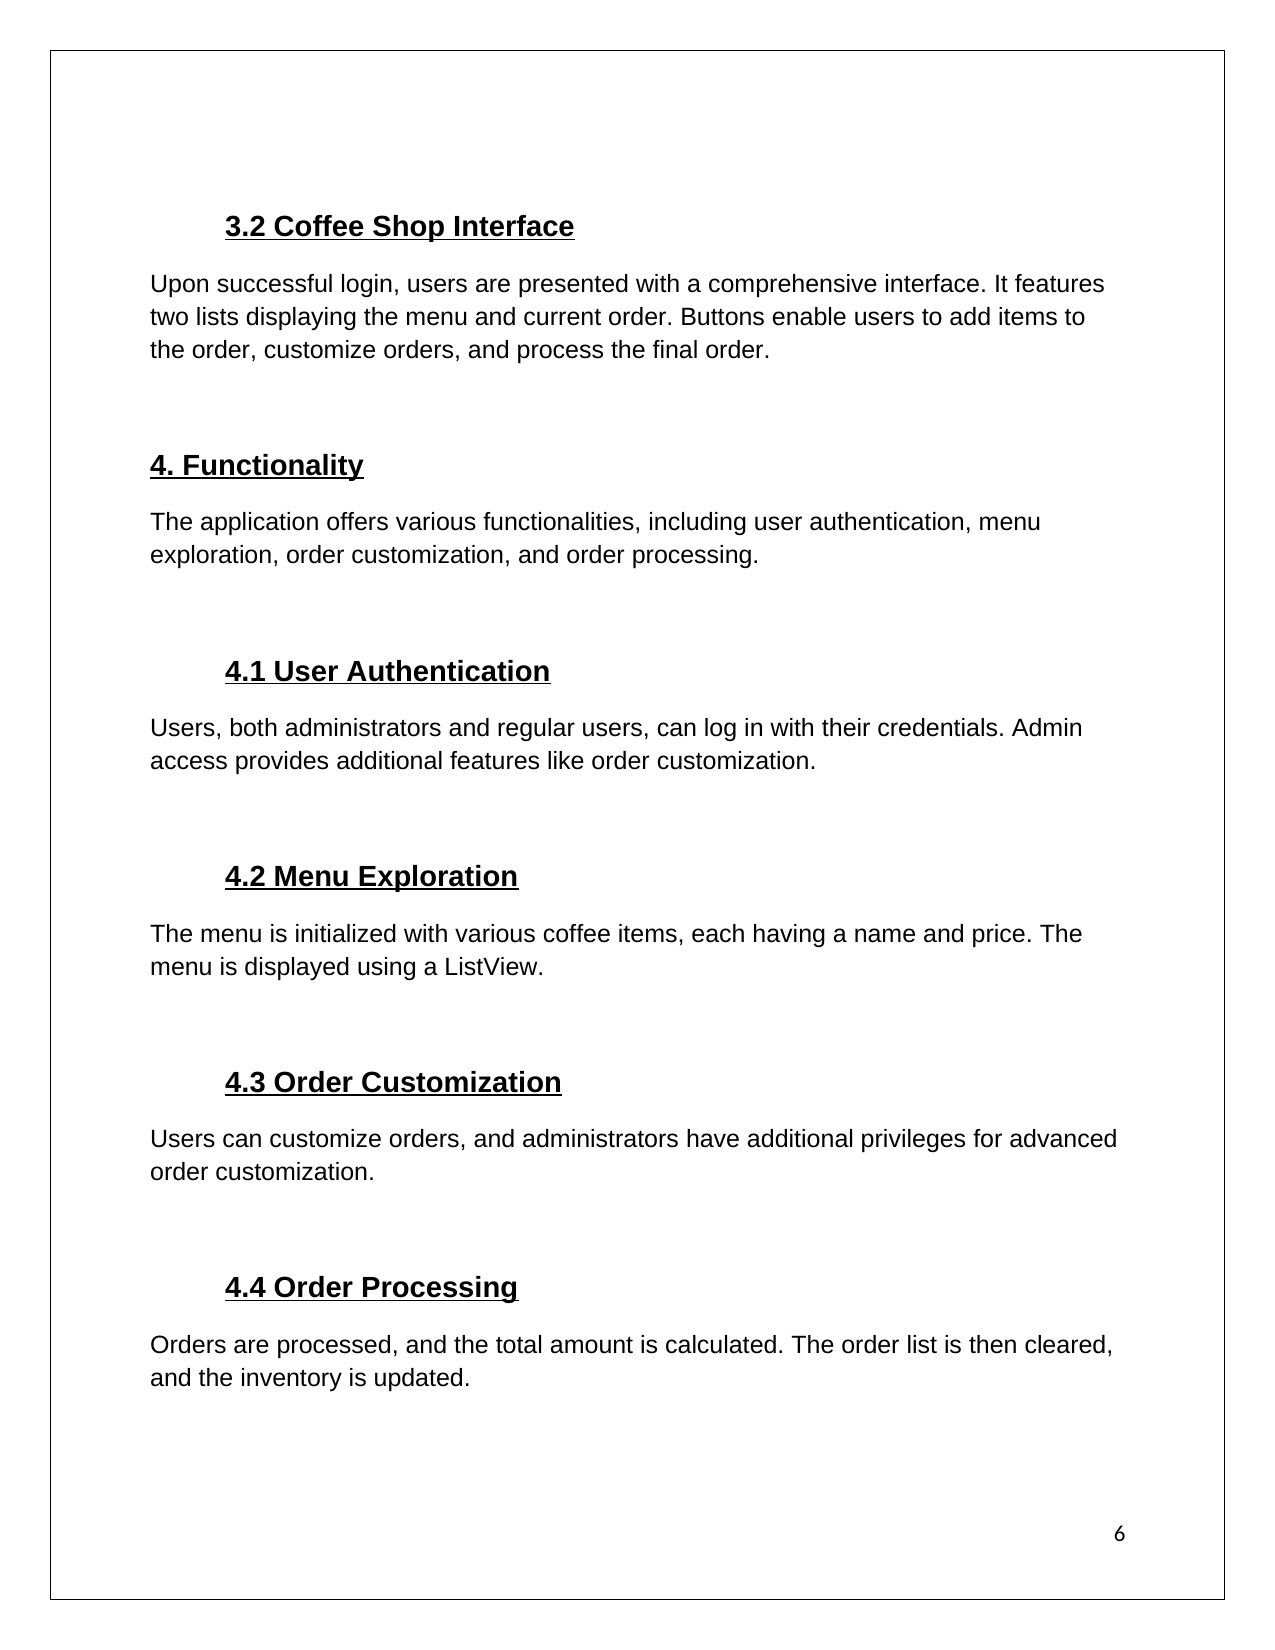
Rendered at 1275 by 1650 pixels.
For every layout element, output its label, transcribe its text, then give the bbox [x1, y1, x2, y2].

text Upon successful login, users are presented with a comprehensive interface. It features two lists displaying the menu and current order. Buttons enable users to add items to the order, customize orders, and process the final order. [150, 269, 1125, 363]
text The application offers various functionalities, including user authentication, menu exploration, order customization, and order processing. [150, 507, 1125, 569]
text 4.2 Menu Exploration [150, 859, 1125, 893]
text 4.3 Order Customization [150, 1065, 1125, 1098]
text 3.2 Coffee Shop Interface [150, 209, 1125, 243]
text 4. Functionality [150, 448, 1125, 482]
text 4.4 Order Processing [150, 1271, 1125, 1304]
text Users, both administrators and regular users, can log in with their credentials. Admin access provides additional features like order customization. [150, 713, 1125, 775]
text 4.1 User Authentication [150, 654, 1125, 687]
text Orders are processed, and the total amount is calculated. The order list is then cleared, and the inventory is updated. [150, 1330, 1125, 1392]
text Users can customize orders, and administrators have additional privileges for advanced order customization. [150, 1124, 1125, 1186]
text The menu is initialized with various coffee items, each having a name and price. The menu is displayed using a ListView. [150, 919, 1125, 980]
